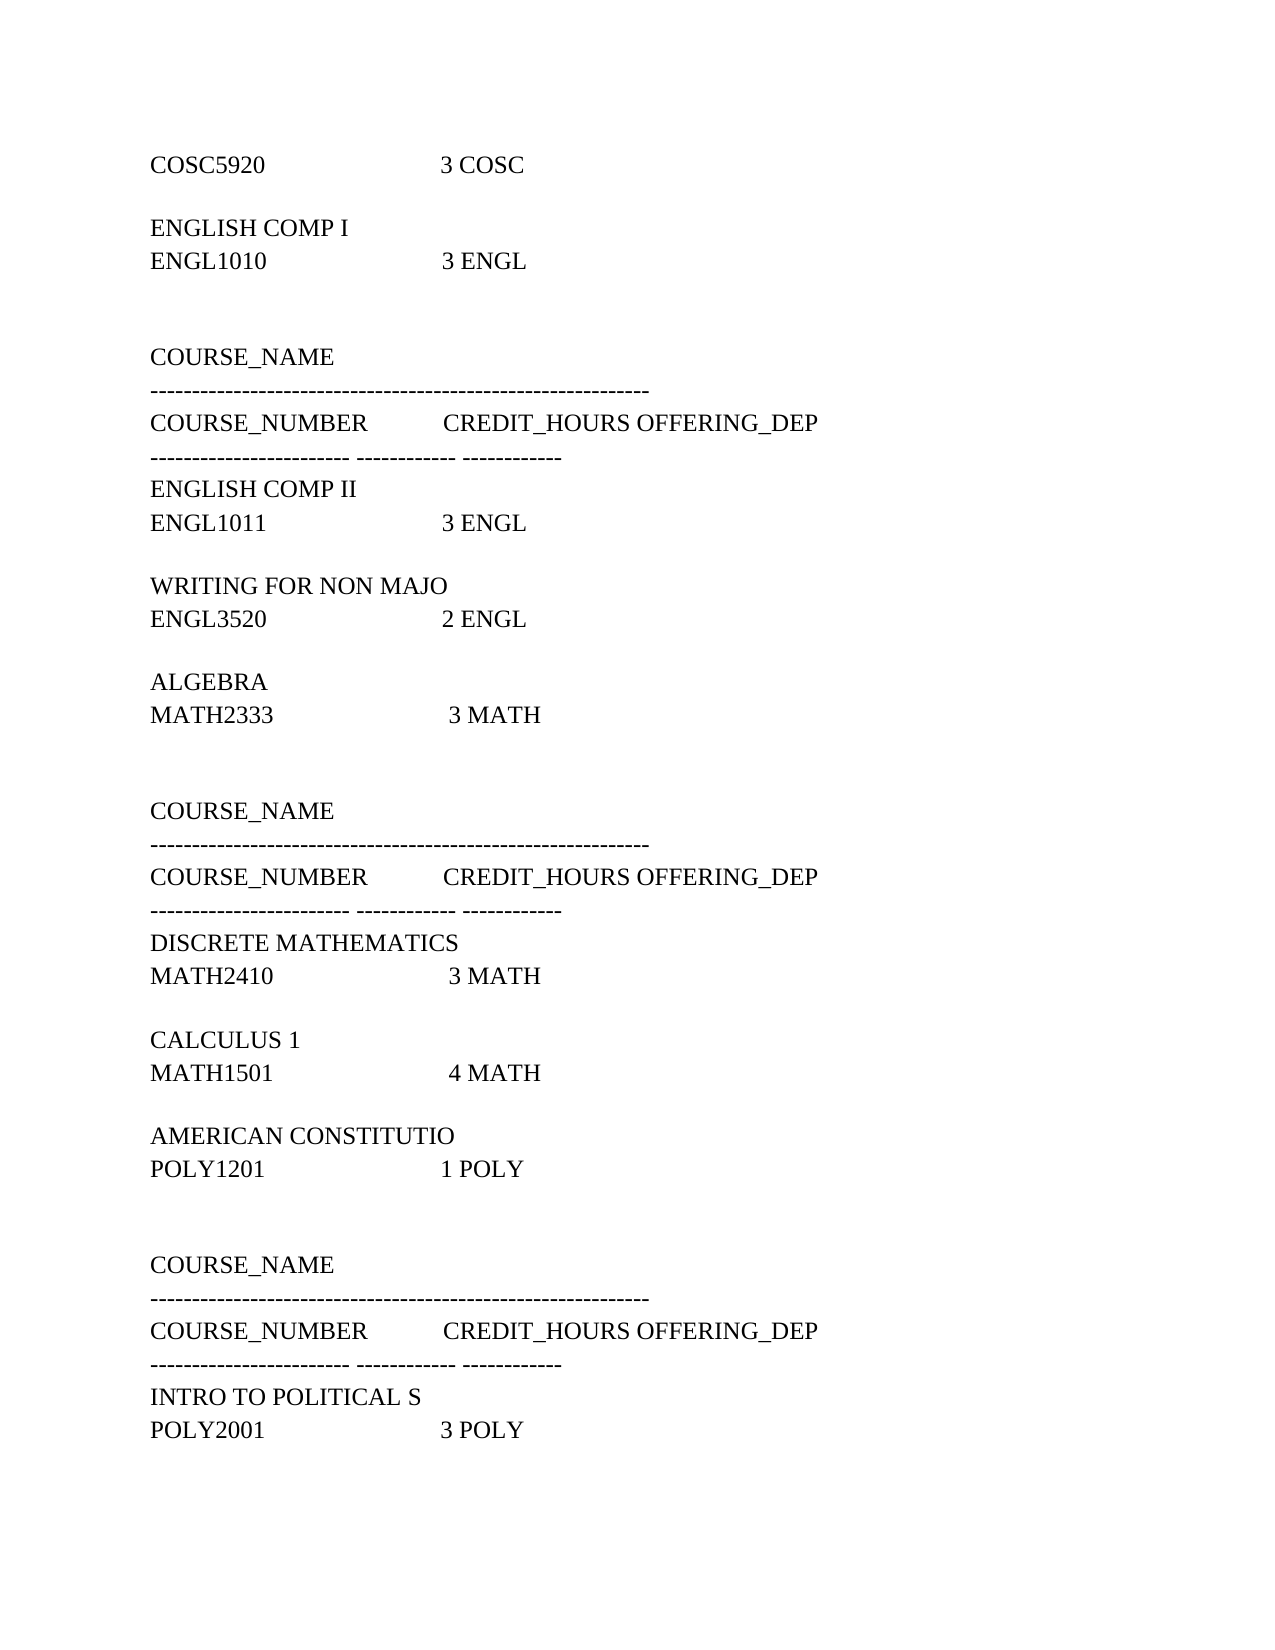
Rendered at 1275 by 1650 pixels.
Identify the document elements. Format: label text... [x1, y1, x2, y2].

text MATH1501 4 MATH [150, 1058, 1125, 1086]
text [150, 1283, 1125, 1312]
text COSC5920 3 COSC [150, 150, 1125, 179]
text INTRO TO POLITICAL S [150, 1382, 1125, 1411]
text ENGLISH COMP II [150, 474, 1125, 503]
text COURSE_NUMBER CREDIT_HOURS OFFERING_DEP [150, 1316, 1125, 1345]
text COURSE_NAME [150, 342, 1125, 371]
text WRITING FOR NON MAJO [150, 571, 1125, 599]
text ENGL3520 2 ENGL [150, 604, 1125, 633]
text POLY1201 1 POLY [150, 1154, 1125, 1183]
text ENGLISH COMP I [150, 213, 1125, 242]
text ------------------------ ------------ ------------ [150, 442, 1125, 470]
text ENGL1010 3 ENGL [150, 246, 1125, 275]
text COURSE_NUMBER CREDIT_HOURS OFFERING_DEP [150, 862, 1125, 891]
text COURSE_NAME [150, 1250, 1125, 1279]
text ALGEBRA [150, 667, 1125, 696]
text COURSE_NAME [150, 796, 1125, 825]
text ------------------------ ------------ ------------ [150, 895, 1125, 924]
text MATH2333 3 MATH [150, 700, 1125, 729]
text AMERICAN CONSTITUTIO [150, 1121, 1125, 1150]
text DISCRETE MATHEMATICS [150, 928, 1125, 957]
text COURSE_NUMBER CREDIT_HOURS OFFERING_DEP [150, 408, 1125, 437]
text ------------------------------------------------------------ [150, 829, 1125, 858]
text ------------------------ ------------ ------------ [150, 1349, 1125, 1378]
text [150, 376, 1125, 404]
text MATH2410 3 MATH [150, 961, 1125, 990]
text ENGL1011 3 ENGL [150, 508, 1125, 536]
text POLY2001 3 POLY [150, 1415, 1125, 1444]
text CALCULUS 1 [150, 1025, 1125, 1053]
